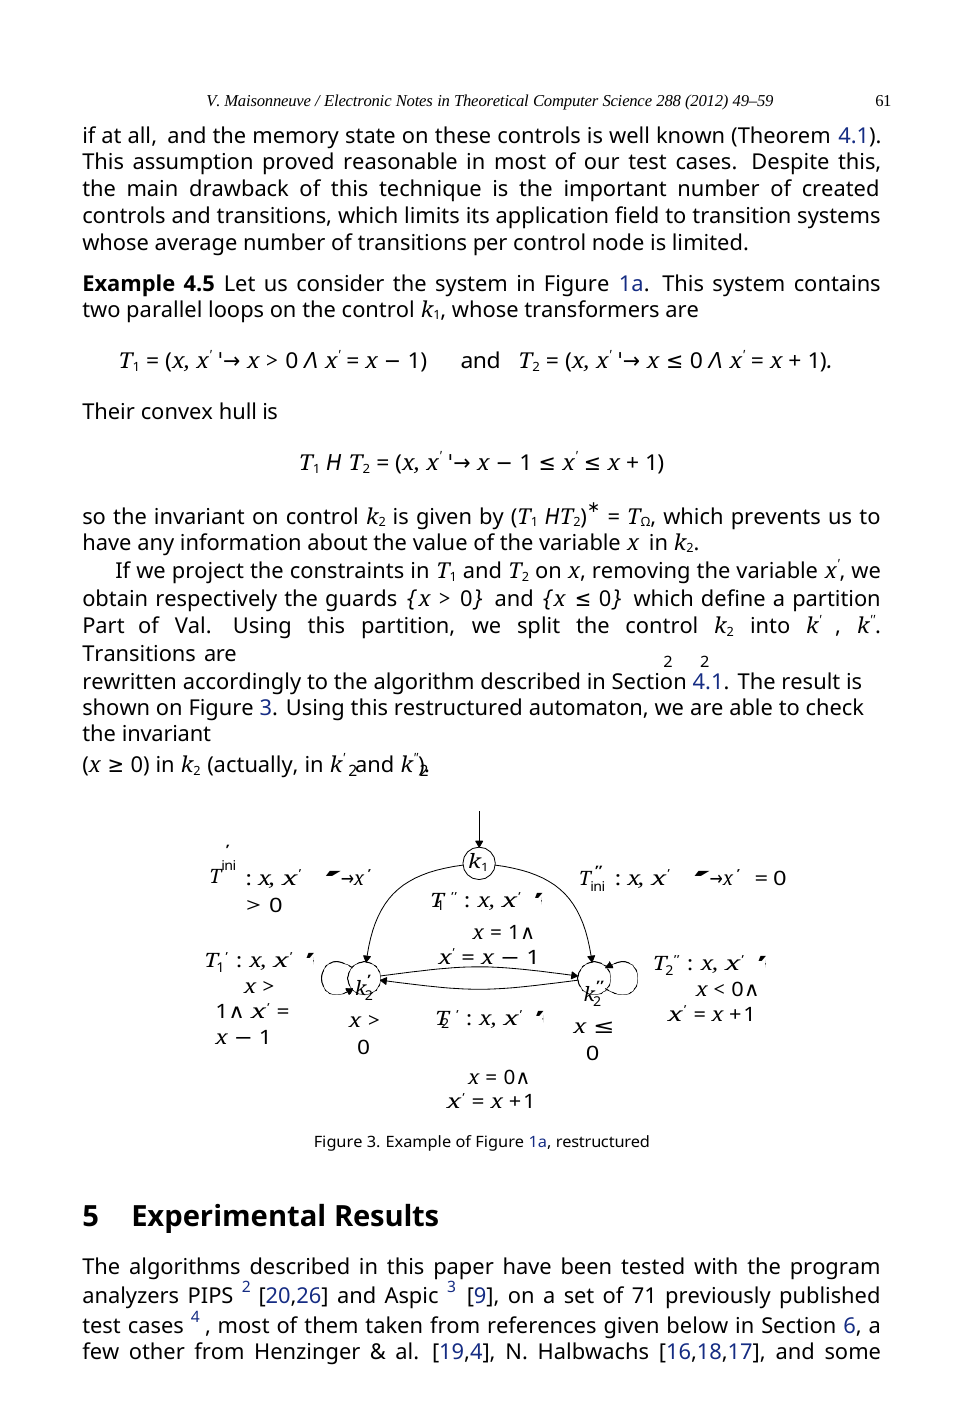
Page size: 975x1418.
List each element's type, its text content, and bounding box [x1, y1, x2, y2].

text x > 1∧ x′ = x − 1 [215, 973, 307, 1050]
text T ′ : x, x′ '→ [429, 1004, 550, 1032]
picture [577, 961, 638, 995]
picture [321, 961, 381, 995]
text (x ≥ 0) in k2 (actually, in k' and k''). [82, 748, 929, 779]
text x < 0∧ x′ = x +1 [667, 976, 772, 1027]
text ′′ [593, 865, 608, 878]
text T1 H T2 = (x, x' '→ x − 1 ≤ x' ≤ x + 1) [103, 447, 861, 477]
text If we project the constraints in T1 and T2 on x, removing the variable x', we obtain respectively the guards {x > 0} and {x ≤ 0} which define a partition Part of Val. Using this partition, we split the control k2 into k' , k''. Transitions are [82, 556, 881, 667]
subtitle Experimental Results [82, 1195, 929, 1235]
text Their convex hull is [82, 396, 929, 426]
text : x, x′ '→x′ = 0 [614, 864, 929, 891]
text x′ = x − 1 [429, 944, 550, 969]
text k1 [408, 847, 549, 874]
text x ≤ 0 [569, 1012, 618, 1066]
text ini [590, 878, 608, 894]
text Example 4.5 Let us consider the system in Figure 1a. This system contains two parallel loops on the control k1, whose transformers are [82, 271, 881, 323]
text x = 1∧ [472, 921, 550, 944]
text ′ [224, 844, 239, 857]
text ini [221, 857, 239, 874]
text if at all, and the memory state on these controls is well known (Theorem 4.1). This assumption proved reasonable in most of our test cases. Despite this, the main drawback of this technique is the important number of created controls and transitions, which limits its application field to transition systems whose average number of transitions per control node is limited. [82, 122, 881, 257]
text x > 0 [340, 1006, 389, 1060]
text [82, 1254, 881, 1366]
text x = 0∧ [71, 1066, 531, 1089]
text Figure 3. Example of Figure 1a, restructured [103, 1131, 861, 1152]
text so the invariant on control k2 is given by (T1 HT2)∗ = TΩ, which prevents us to have any information about the value of the variable x in k2. [82, 500, 881, 556]
text rewritten accordingly to the algorithm described in Section 4.1. The result is shown on Figure 3. Using this restructured automaton, we are able to check the invariant [82, 668, 889, 748]
text : x, x′ '→x′ > 0 [245, 864, 380, 918]
text 2 [350, 987, 389, 1004]
text T ′ : x, x′ '→ [204, 948, 326, 973]
text T ′′ : x, x′ '→ [424, 886, 549, 913]
text T ′′ : x, x′ '→ [653, 951, 929, 976]
text T1 = (x, x' '→ x > 0 Λ x' = x − 1) and T2 = (x, x' '→ x ≤ 0 Λ x' = x + 1). [118, 345, 929, 375]
text x′ = x +1 [71, 1089, 535, 1114]
text 2 [580, 993, 615, 1010]
